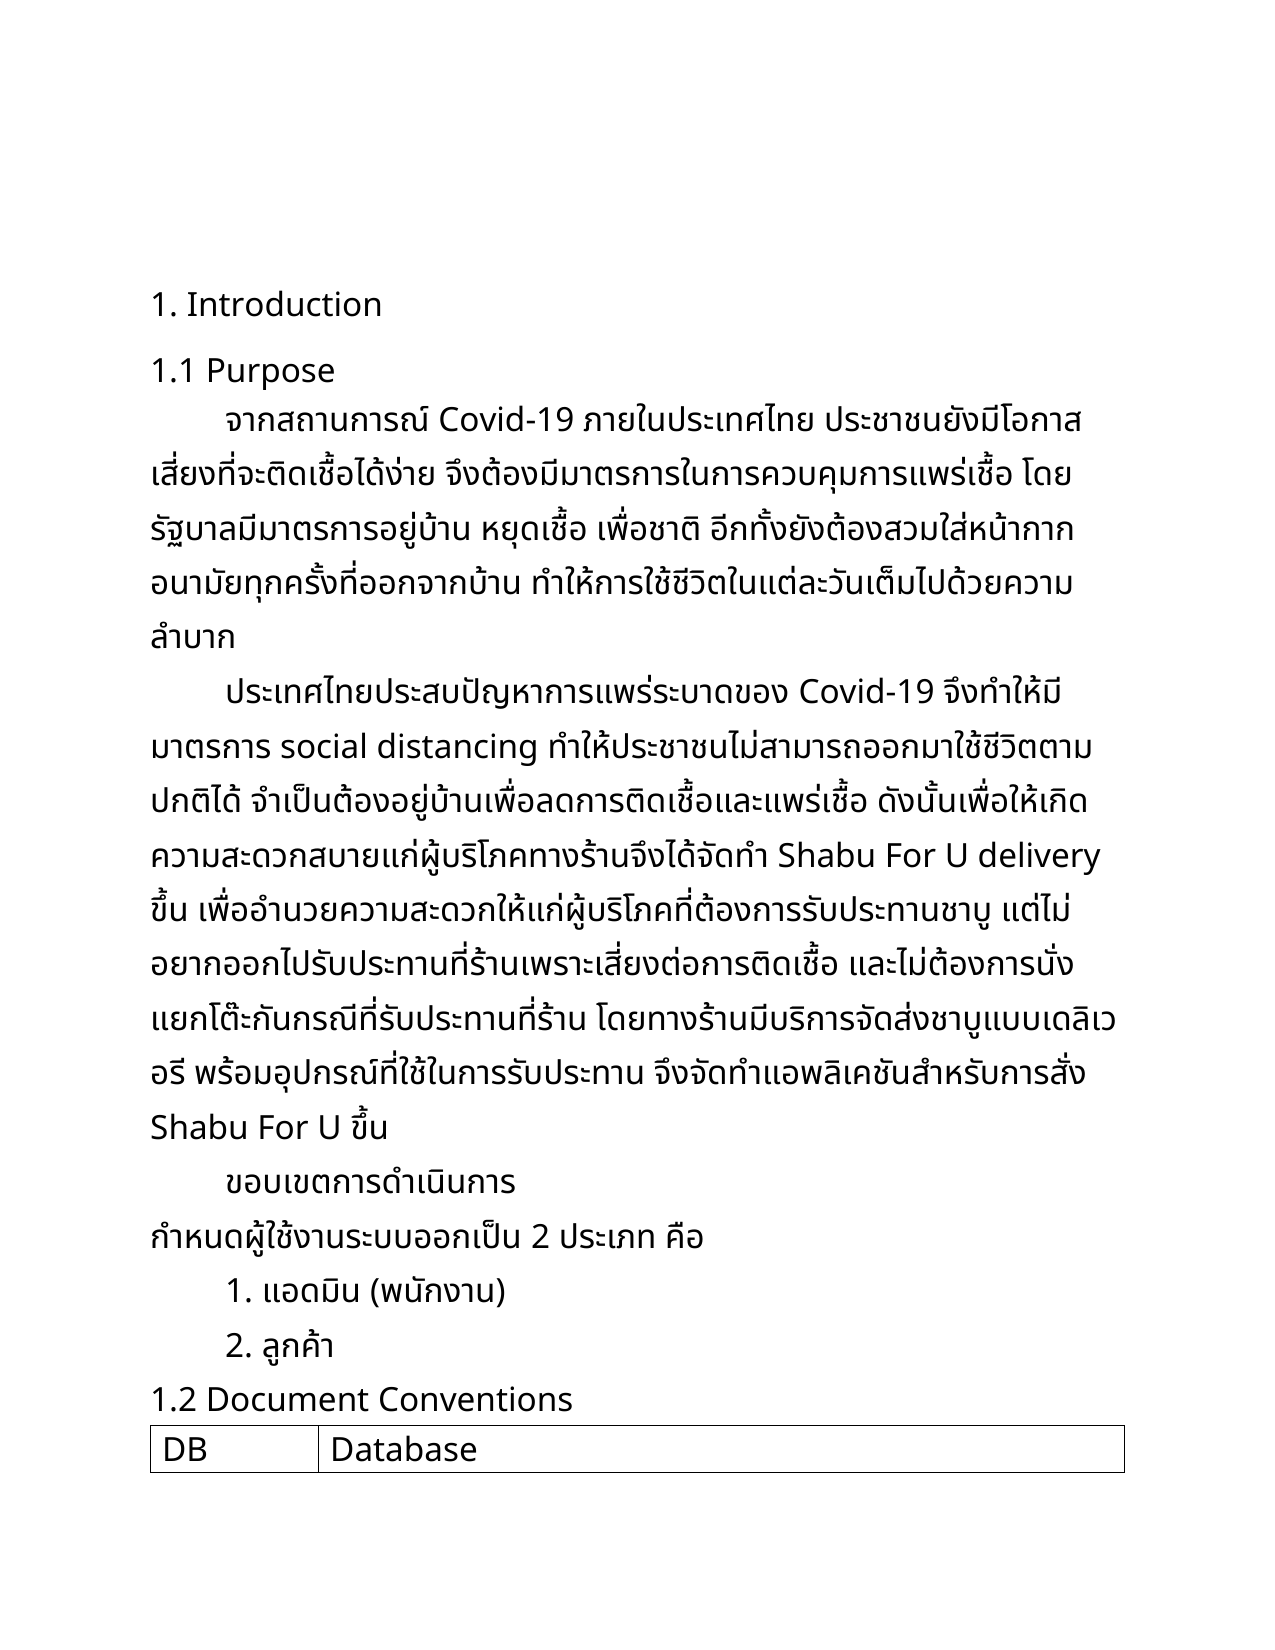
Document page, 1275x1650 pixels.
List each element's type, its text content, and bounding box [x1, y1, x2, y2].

text ขอบเขตการดำเนินการ [150, 1158, 1125, 1208]
text ประเทศไทยประสบปัญหาการแพร่ระบาดของ Covid-19 จึงทำให้มีมาตรการ social distancing ทำให้ประชาชนไม่สามารถออกมาใช้ชีวิตตามปกติได้ จำเป็นต้องอยู่บ้านเพื่อลดการติดเชื้อและแพร่เชื้อ ดังนั้นเพื่อให้เกิดความสะดวกสบายแก่ผู้บริโภคทางร้านจึงได้จัดทำ Shabu For U delivery ขึ้น เพื่ออำนวยความสะดวกให้แก่ผู้บริโภคที่ต้องการรับประทานชาบู แต่ไม่อยากออกไปรับประทานที่ร้านเพราะเสี่ยงต่อการติดเชื้อ และไม่ต้องการนั่งแยกโต๊ะกันกรณีที่รับประทานที่ร้าน โดยทางร้านมีบริการจัดส่งชาบูแบบเดลิเวอรี พร้อมอุปกรณ์ที่ใช้ในการรับประทาน จึงจัดทำแอพลิเคชันสำหรับการสั่ง Shabu For U ขึ้น [150, 668, 1125, 1154]
text 1.2 Document Conventions [150, 1376, 1125, 1422]
text กำหนดผู้ใช้งานระบบออกเป็น 2 ประเภท คือ [150, 1212, 1125, 1263]
text จากสถานการณ์ Covid-19 ภายในประเทศไทย ประชาชนยังมีโอกาสเสี่ยงที่จะติดเชื้อได้ง่าย จึงต้องมีมาตรการในการควบคุมการแพร่เชื้อ โดยรัฐบาลมีมาตรการอยู่บ้าน หยุดเชื้อ เพื่อชาติ อีกทั้งยังต้องสวมใส่หน้ากากอนามัยทุกครั้งที่ออกจากบ้าน ทำให้การใช้ชีวิตในแต่ละวันเต็มไปด้วยความลำบาก [150, 396, 1125, 664]
text 1.1 Purpose [150, 347, 1125, 392]
text 1. แอดมิน (พนักงาน) [150, 1267, 1125, 1318]
table_header DB [151, 1426, 318, 1472]
table_header Database [319, 1426, 1124, 1472]
text 2. ลูกค้า [150, 1322, 1125, 1372]
text 1. Introduction [150, 281, 1125, 327]
